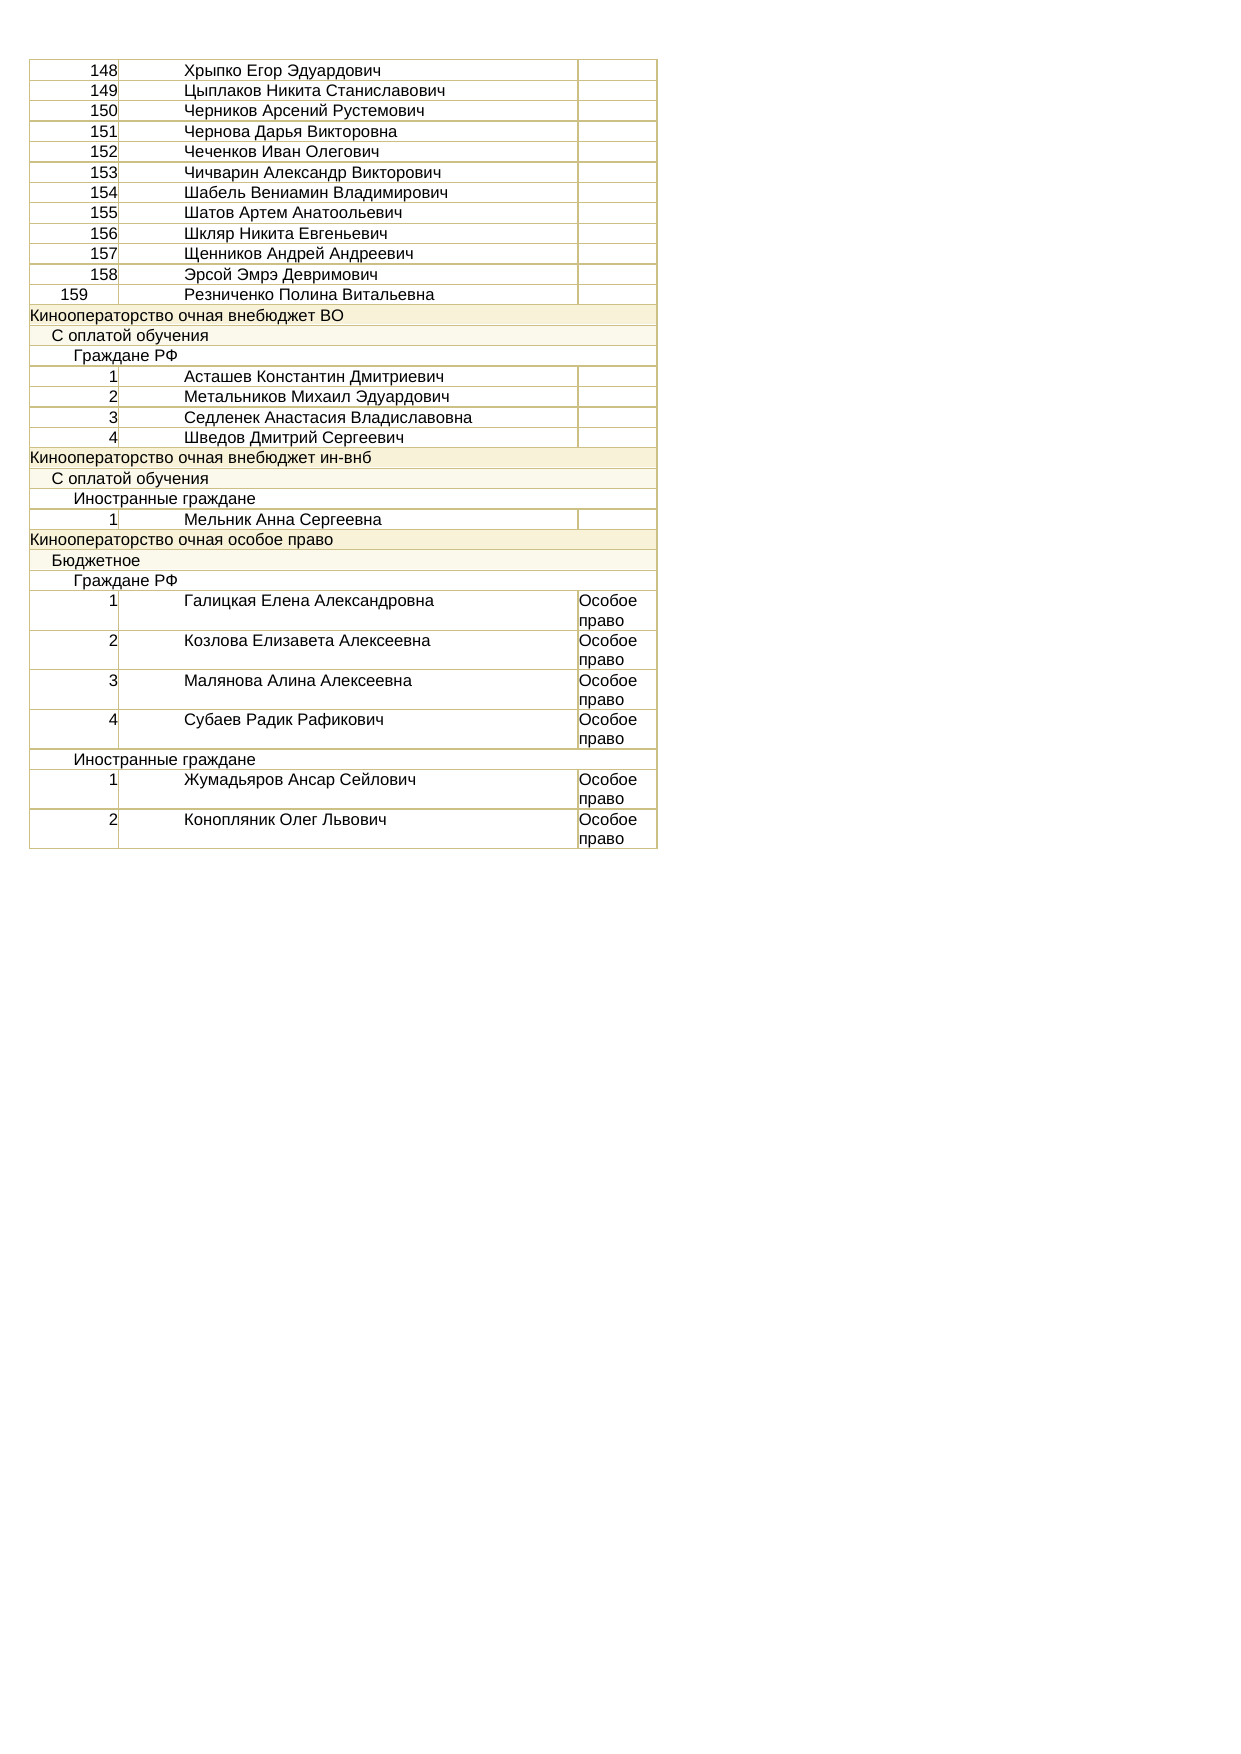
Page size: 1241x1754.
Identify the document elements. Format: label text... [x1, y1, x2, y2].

table_cell Особое право [579, 670, 656, 709]
table_cell [579, 183, 656, 202]
table_cell Особое право [579, 710, 656, 748]
table_cell 156 [30, 224, 118, 243]
table_cell 153 [30, 163, 118, 182]
table_cell 2 [30, 810, 118, 848]
table_cell Мельник Анна Сергеевна [119, 510, 577, 529]
table_cell Кинооператорство очная внебюджет ВО [30, 305, 656, 324]
table_cell Щенников Андрей Андреевич [119, 244, 577, 263]
table_cell [579, 122, 656, 141]
table_cell Цыплаков Никита Станиславович [119, 81, 577, 100]
table_cell [579, 428, 656, 447]
table_cell Шведов Дмитрий Сергеевич [119, 428, 577, 447]
table_cell [579, 203, 656, 222]
table_cell Кинооператорство очная особое право [30, 530, 656, 549]
table_cell 157 [30, 244, 118, 263]
table_cell Седленек Анастасия Владиславовна [119, 408, 577, 427]
table_cell Резниченко Полина Витальевна [119, 285, 577, 304]
table_cell 149 [30, 81, 118, 100]
table_cell Особое право [579, 770, 656, 808]
table_cell [579, 60, 656, 79]
table_cell Иностранные граждане [30, 750, 656, 769]
table_cell Конопляник Олег Львович [119, 810, 577, 848]
table_cell [579, 367, 656, 386]
table_cell [579, 142, 656, 161]
table_cell Шабель Вениамин Владимирович [119, 183, 577, 202]
table_cell 1 [30, 510, 118, 529]
table_cell 1 [30, 367, 118, 386]
table_cell Асташев Константин Дмитриевич [119, 367, 577, 386]
table_cell 151 [30, 122, 118, 141]
table_cell Шатов Артем Анатоольевич [119, 203, 577, 222]
table_cell Чеченков Иван Олегович [119, 142, 577, 161]
table_cell [579, 265, 656, 284]
table_cell Чичварин Александр Викторович [119, 163, 577, 182]
table_cell Черников Арсений Рустемович [119, 101, 577, 120]
table_cell Бюджетное [30, 550, 656, 569]
table_cell Жумадьяров Ансар Сейлович [119, 770, 577, 808]
table_cell Шкляр Никита Евгеньевич [119, 224, 577, 243]
table_cell [579, 285, 656, 304]
table_cell Субаев Радик Рафикович [119, 710, 577, 748]
table_cell С оплатой обучения [30, 469, 656, 488]
table_cell Галицкая Елена Александровна [119, 591, 577, 629]
table_cell 3 [30, 670, 118, 709]
table_cell [579, 408, 656, 427]
table_cell 154 [30, 183, 118, 202]
table_cell С оплатой обучения [30, 326, 656, 345]
table_cell [579, 163, 656, 182]
table_cell Особое право [579, 631, 656, 669]
table_cell Козлова Елизавета Алексеевна [119, 631, 577, 669]
table_cell Кинооператорство очная внебюджет ин-внб [30, 448, 656, 467]
table_cell 152 [30, 142, 118, 161]
table_cell 4 [30, 428, 118, 447]
table_cell Особое право [579, 591, 656, 629]
table_cell 1 [30, 770, 118, 808]
table_cell Чернова Дарья Викторовна [119, 122, 577, 141]
table_cell 148 [30, 60, 118, 79]
table_cell Граждане РФ [30, 346, 656, 365]
table_cell 2 [30, 631, 118, 669]
table_cell Иностранные граждане [30, 489, 656, 508]
table_cell 3 [30, 408, 118, 427]
table_cell Метальников Михаил Эдуардович [119, 387, 577, 406]
table_cell Граждане РФ [30, 571, 656, 590]
table_cell 4 [30, 710, 118, 748]
table_cell [579, 224, 656, 243]
table_cell [579, 510, 656, 529]
table_cell Малянова Алина Алексеевна [119, 670, 577, 709]
table_cell 1 [30, 591, 118, 629]
table_cell [579, 81, 656, 100]
table_cell 150 [30, 101, 118, 120]
table_cell Особое право [579, 810, 656, 848]
table_cell 159 [30, 285, 118, 304]
table_cell Эрсой Эмрэ Девримович [119, 265, 577, 284]
table_cell [579, 244, 656, 263]
table_cell [579, 387, 656, 406]
table_cell 2 [30, 387, 118, 406]
table_cell Хрыпко Егор Эдуардович [119, 60, 577, 79]
table_cell 158 [30, 265, 118, 284]
table_cell 155 [30, 203, 118, 222]
table_cell [579, 101, 656, 120]
